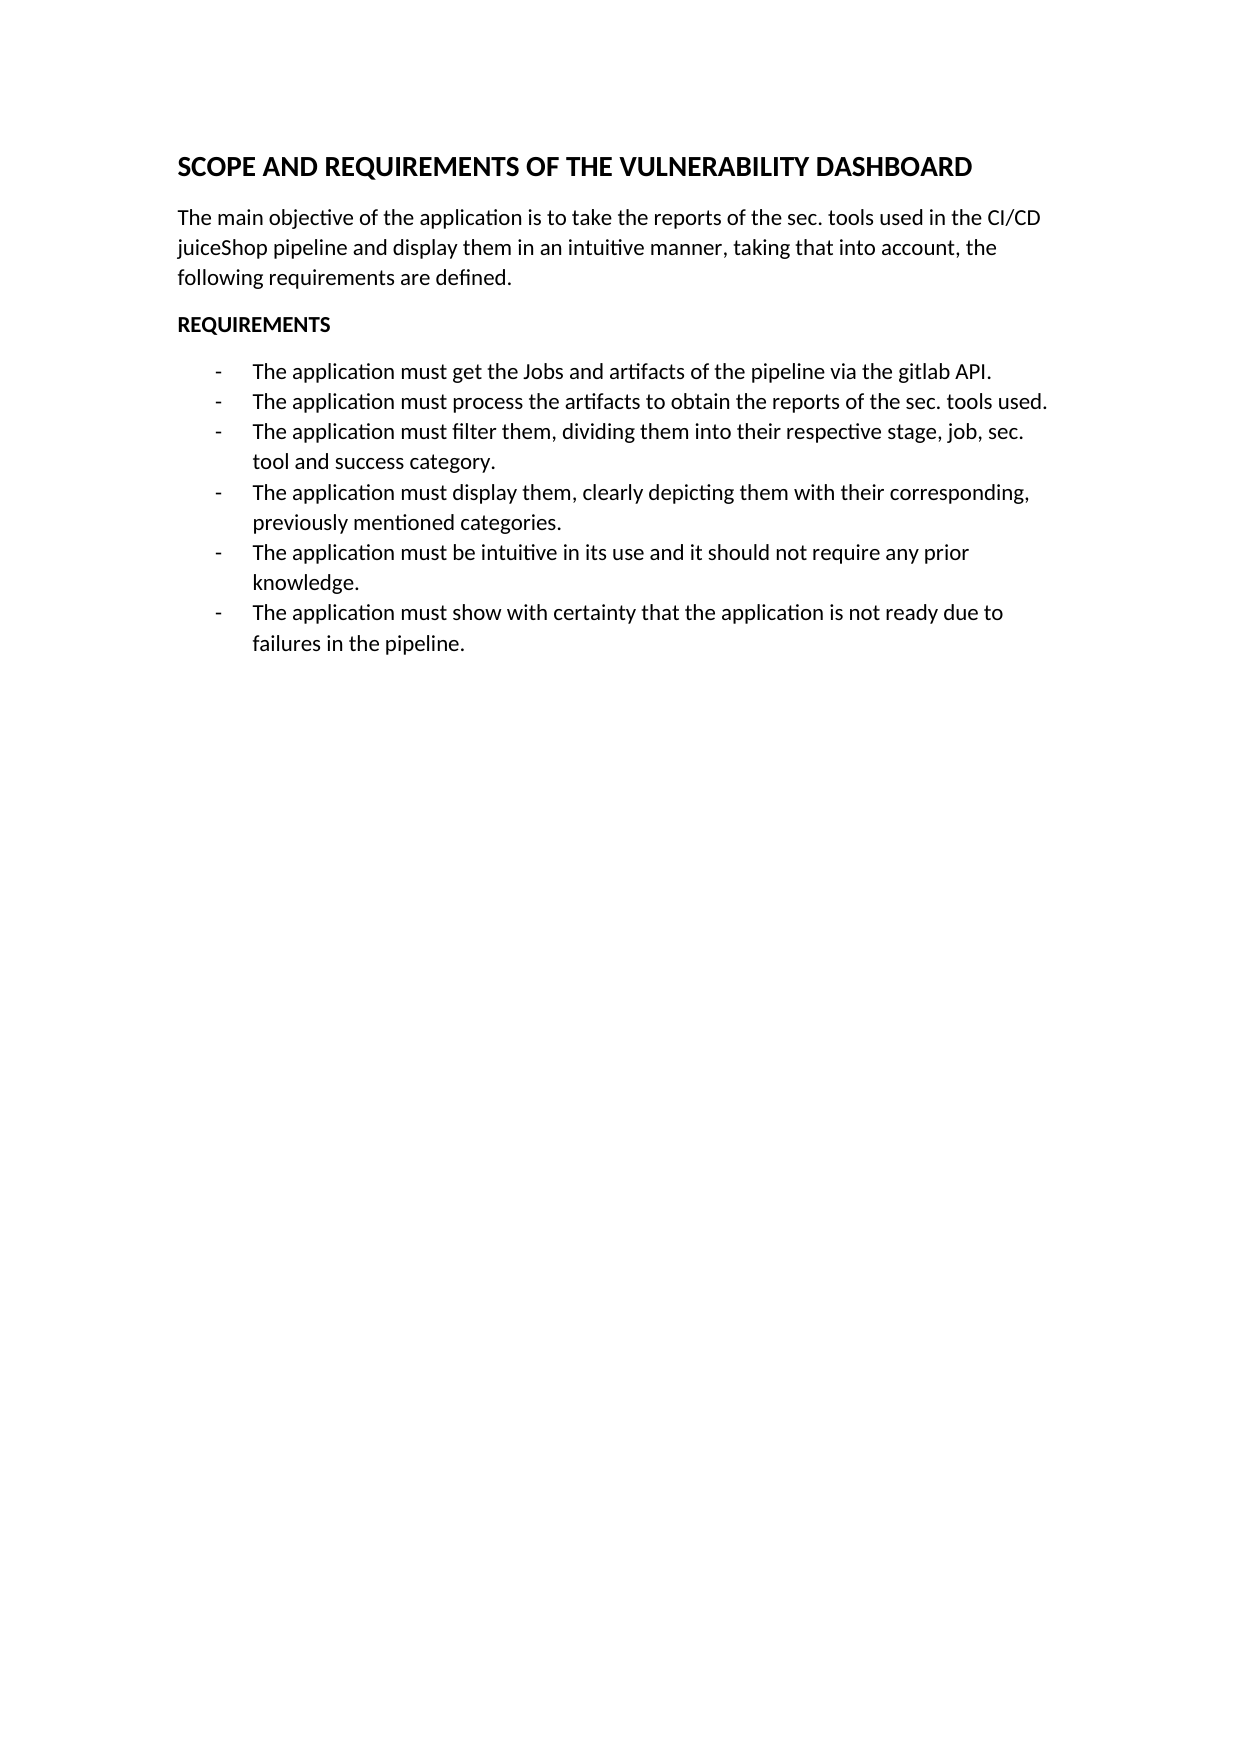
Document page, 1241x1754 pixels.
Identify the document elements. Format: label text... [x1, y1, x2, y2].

text REQUIREMENTS [177, 310, 1063, 338]
list The application must be intuitive in its use and it should not require any prior knowledge. [215, 538, 1063, 596]
list The application must show with certainty that the application is not ready due to failures in the pipeline. [215, 598, 1063, 657]
list The application must display them, clearly depicting them with their corresponding, previously mentioned categories. [215, 478, 1063, 536]
list The application must process the artifacts to obtain the reports of the sec. tools used. [215, 387, 1063, 415]
list The application must filter them, dividing them into their respective stage, job, sec. tool and success category. [215, 417, 1063, 476]
text SCOPE AND REQUIREMENTS OF THE VULNERABILITY DASHBOARD [177, 148, 1063, 183]
text The main objective of the application is to take the reports of the sec. tools used in the CI/CD juiceShop pipeline and display them in an intuitive manner, taking that into account, the following requirements are defined. [177, 203, 1063, 291]
list The application must get the Jobs and artifacts of the pipeline via the gitlab API. [215, 357, 1063, 385]
